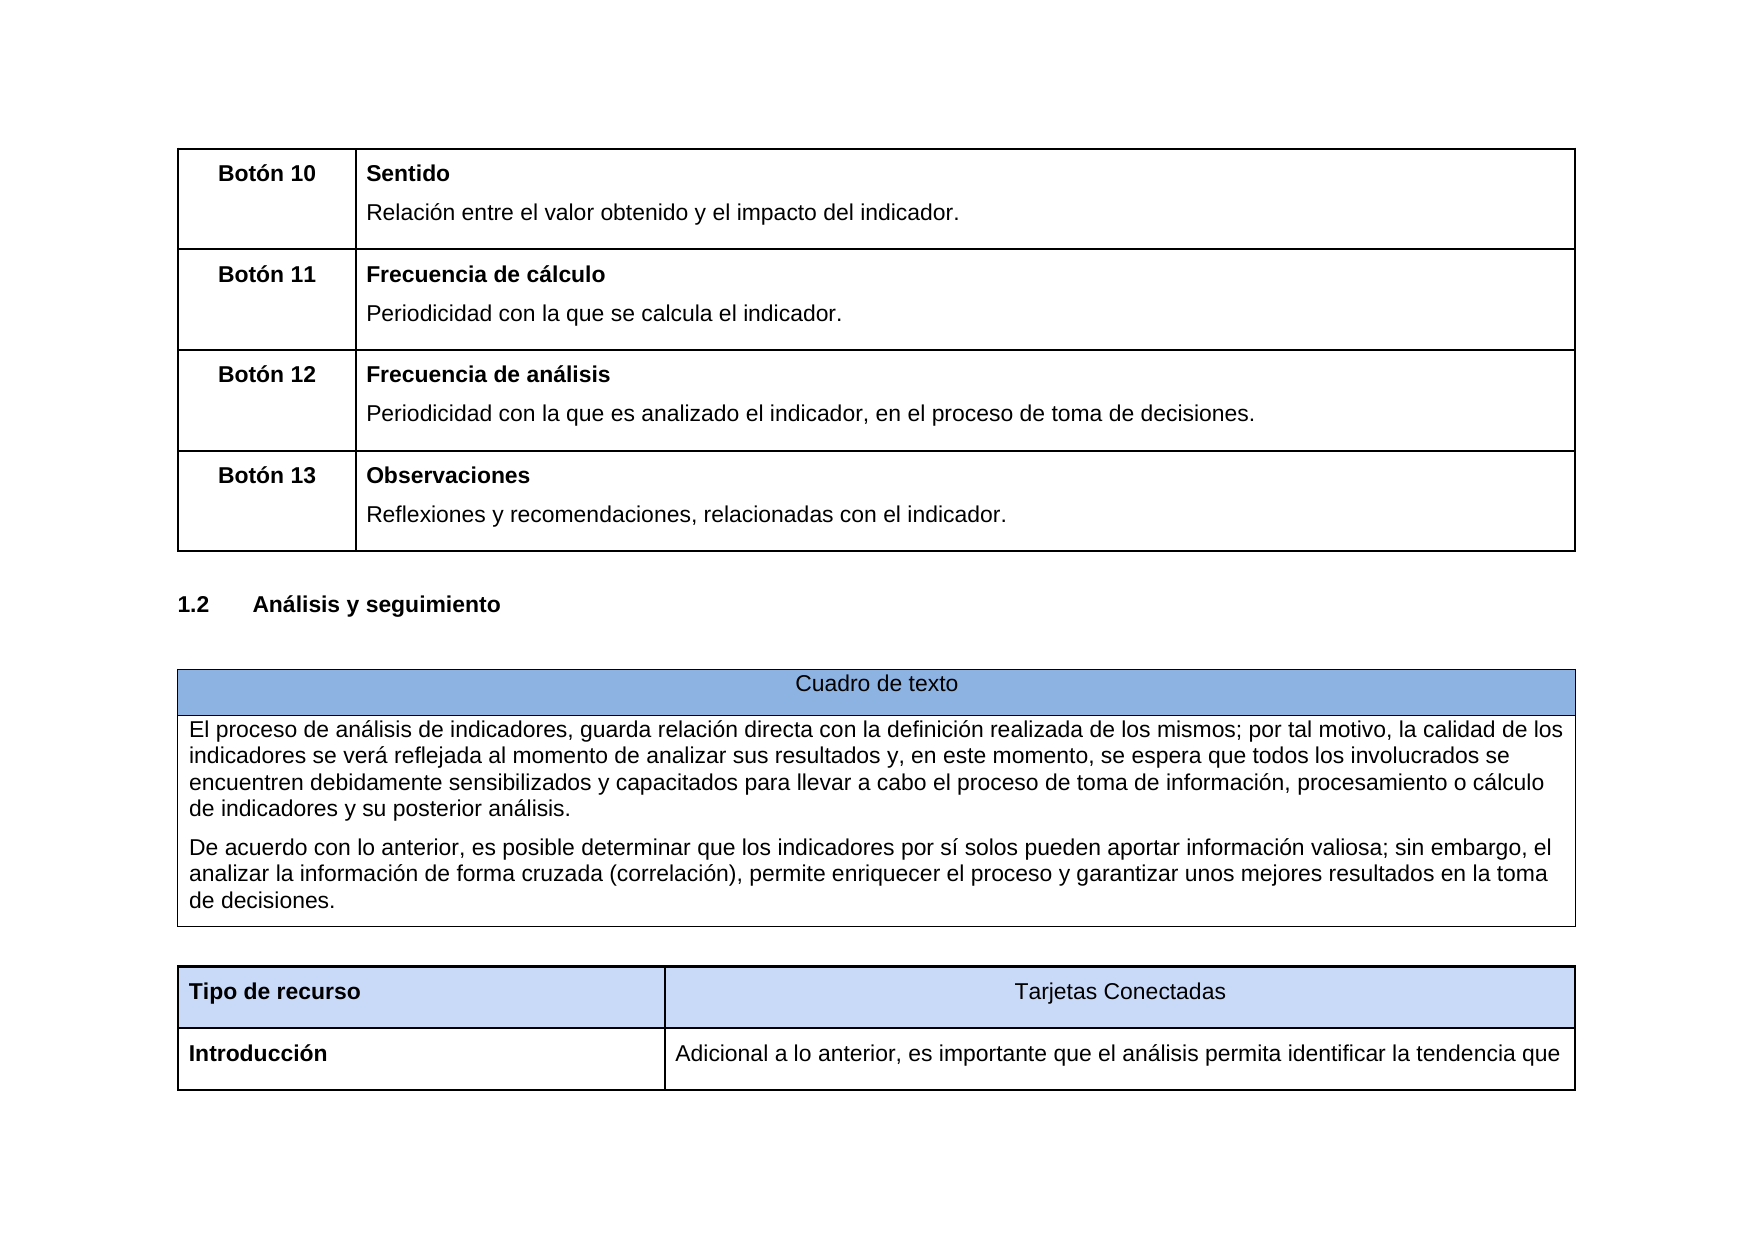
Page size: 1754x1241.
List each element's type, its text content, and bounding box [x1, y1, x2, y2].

table_header Cuadro de texto [178, 670, 1575, 715]
table_cell Botón 13 [179, 452, 355, 550]
table_cell Botón 11 [179, 250, 355, 349]
table_cell El proceso de análisis de indicadores, guarda relación directa con la definición realizada de los mismos; por tal motivo, la calidad de los indicadores se verá reflejada al momento de analizar sus resultados y, en este momento, se espera que todos los involucrados se encuentren debidamente sensibilizados y capacitados para llevar a cabo el proceso de toma de información, procesamiento o cálculo de indicadores y su posterior análisis. De acuerdo con lo anterior, es posible determinar que los indicadores por sí solos pueden aportar información valiosa; sin embargo, el analizar la información de forma cruzada (correlación), permite enriquecer el proceso y garantizar unos mejores resultados en la toma de decisiones. [178, 716, 1575, 926]
table_cell Botón 12 [179, 351, 355, 449]
table_cell Frecuencia de análisis Periodicidad con la que es analizado el indicador, en el proceso de toma de decisiones. [357, 351, 1574, 449]
table_cell Sentido Relación entre el valor obtenido y el impacto del indicador. [357, 150, 1574, 248]
table_cell Observaciones Reflexiones y recomendaciones, relacionadas con el indicador. [357, 452, 1574, 550]
table_header Tarjetas Conectadas [666, 968, 1574, 1027]
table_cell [666, 1029, 1574, 1089]
table_header Tipo de recurso [179, 968, 664, 1027]
table_cell Frecuencia de cálculo Periodicidad con la que se calcula el indicador. [357, 250, 1574, 349]
list Análisis y seguimiento [177, 591, 1577, 617]
table_cell Introducción [179, 1029, 664, 1089]
table_cell Botón 10 [179, 150, 355, 248]
